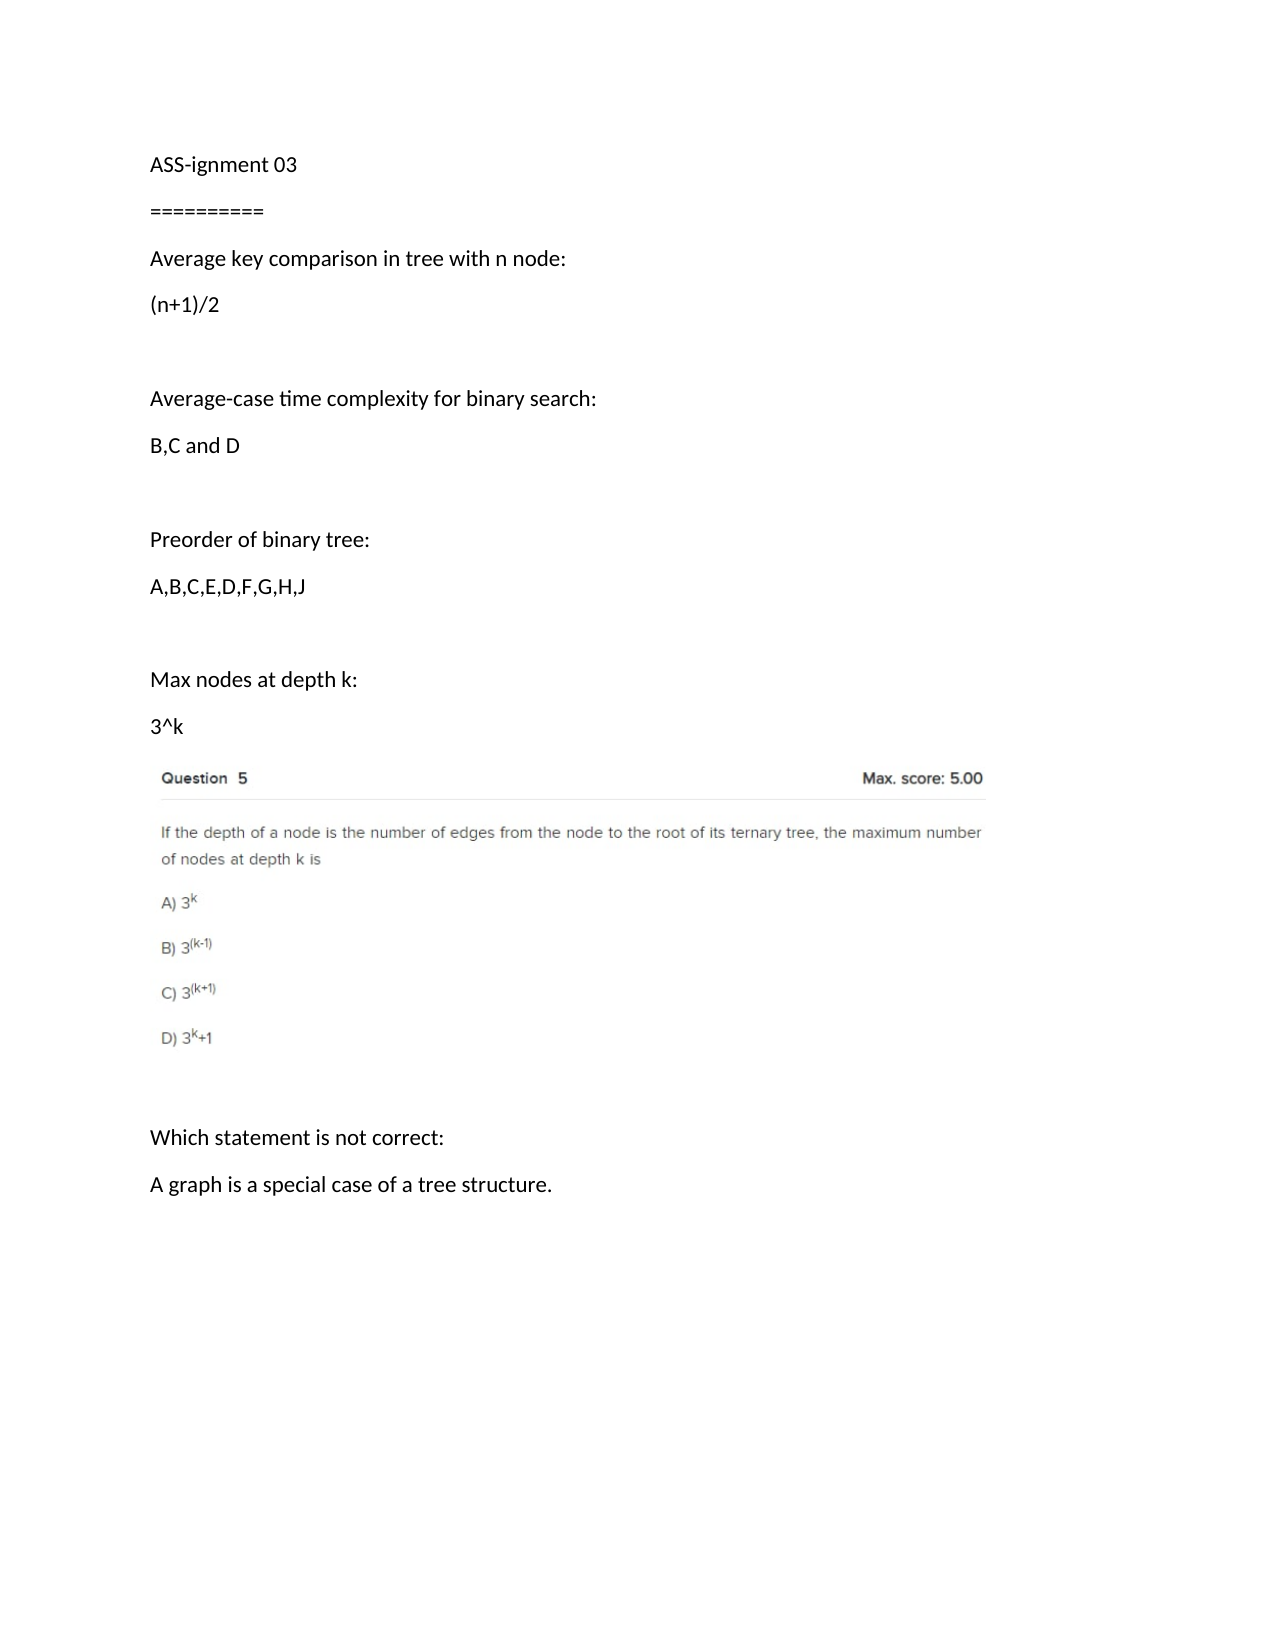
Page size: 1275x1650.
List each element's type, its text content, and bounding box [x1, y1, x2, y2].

text Average-case time complexity for binary search: [150, 384, 1125, 412]
text Preorder of binary tree: [150, 525, 1125, 553]
text (n+1)/2 [150, 291, 1125, 319]
text 3^k [150, 712, 1125, 741]
text A,B,C,E,D,F,G,H,J [150, 572, 1125, 600]
picture [150, 759, 986, 1058]
text ASS-ignment 03 [150, 150, 1125, 178]
text Which statement is not correct: [150, 1123, 1125, 1152]
text Average key comparison in tree with n node: [150, 244, 1125, 272]
text ========== [150, 197, 1125, 225]
text Max nodes at depth k: [150, 666, 1125, 694]
text B,C and D [150, 431, 1125, 459]
text A graph is a special case of a tree structure. [150, 1170, 1125, 1198]
